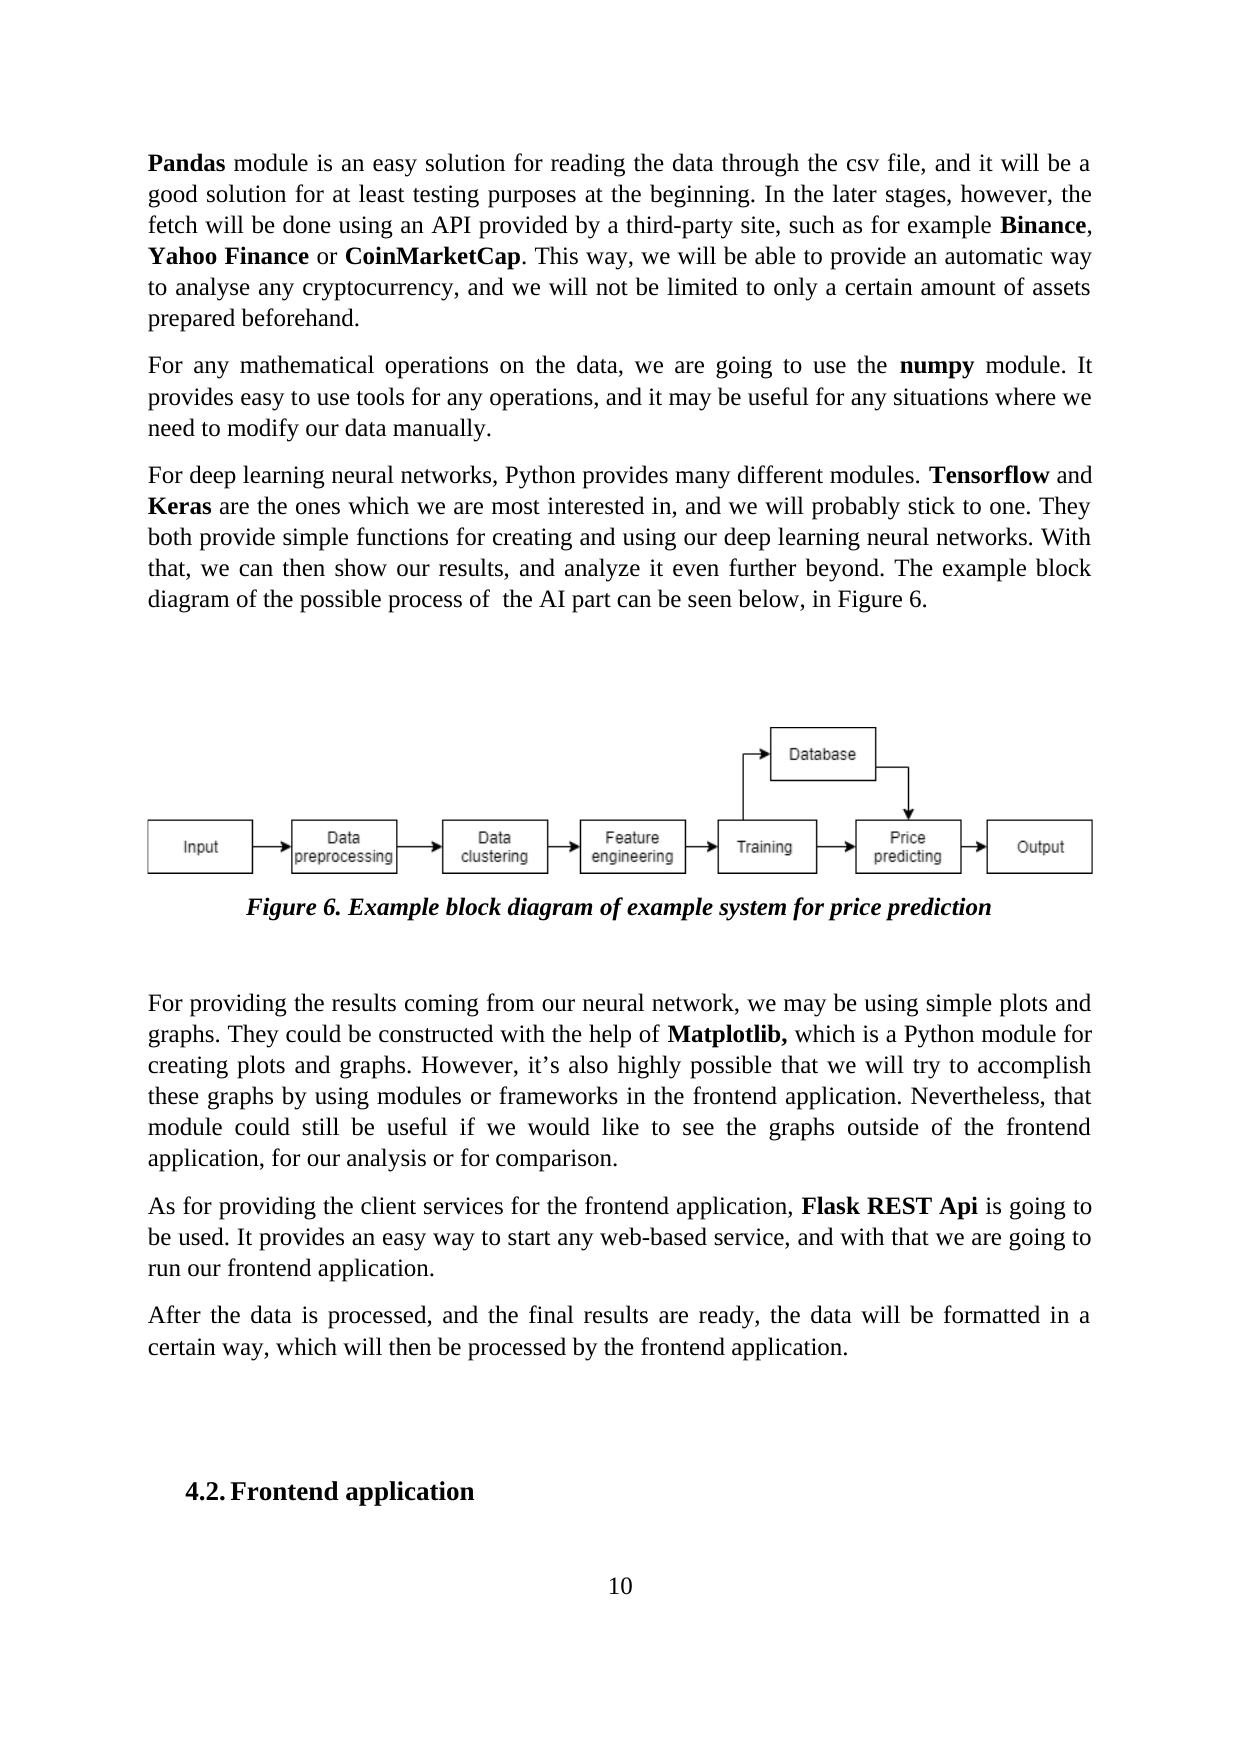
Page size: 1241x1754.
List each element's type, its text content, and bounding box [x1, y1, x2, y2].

text Figure 6. Example block diagram of example system for price prediction [148, 892, 1093, 921]
text As for providing the client services for the frontend application, Flask REST Api is going to be used. It provides an easy way to start any web-based service, and with that we are going to run our frontend application. [148, 1191, 1093, 1282]
picture [147, 727, 1093, 874]
text After the data is processed, and the final results are ready, the data will be formatted in a certain way, which will then be processed by the frontend application. [148, 1301, 1093, 1360]
subtitle Frontend application [185, 1475, 1093, 1506]
text For deep learning neural networks, Python provides many different modules. Tensorflow and Keras are the ones which we are most interested in, and we will probably stick to one. They both provide simple functions for creating and using our deep learning neural networks. With that, we can then show our results, and analyze it even further beyond. The example block diagram of the possible process of the AI part can be seen below, in Figure 6. [148, 460, 1093, 613]
text For providing the results coming from our neural network, we may be using simple plots and graphs. They could be constructed with the help of Matplotlib, which is a Python module for creating plots and graphs. However, it’s also highly possible that we will try to accomplish these graphs by using modules or frameworks in the frontend application. Nevertheless, that module could still be useful if we would like to see the graphs outside of the frontend application, for our analysis or for comparison. [148, 988, 1093, 1172]
text For any mathematical operations on the data, we are going to use the numpy module. It provides easy to use tools for any operations, and it may be useful for any situations where we need to modify our data manually. [148, 351, 1093, 441]
text Pandas module is an easy solution for reading the data through the csv file, and it will be a good solution for at least testing purposes at the beginning. In the later stages, however, the fetch will be done using an API provided by a third-party site, such as for example Binance, Yahoo Finance or CoinMarketCap. This way, we will be able to provide an automatic way to analyse any cryptocurrency, and we will not be limited to only a certain amount of assets prepared beforehand. [148, 148, 1093, 332]
